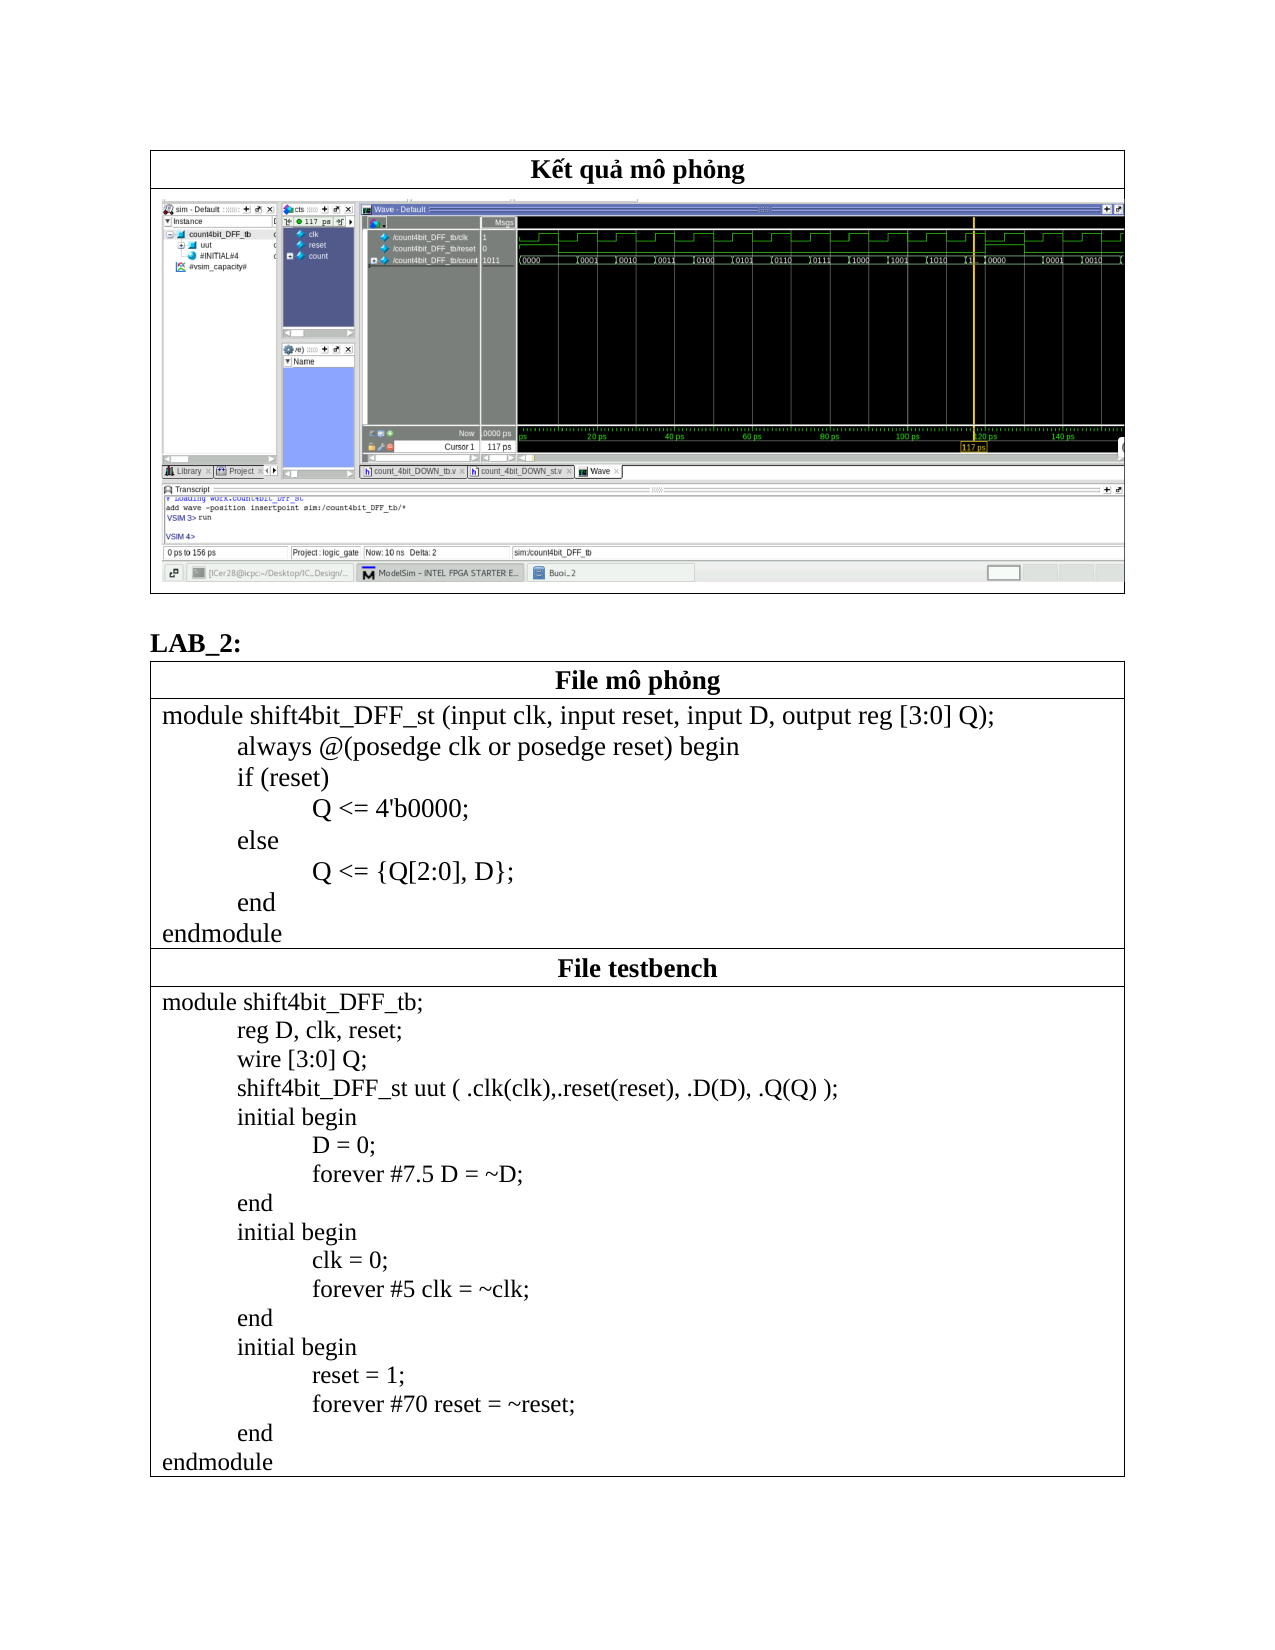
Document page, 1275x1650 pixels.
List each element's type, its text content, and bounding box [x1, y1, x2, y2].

picture [161, 199, 1125, 582]
table_cell module shift4bit_DFF_st (input clk, input reset, input D, output reg [3:0] Q); always @(posedge clk or posedge reset) begin if (reset) Q <= 4'b0000; else Q <= {Q[2:0], D}; end endmodule [151, 699, 1124, 948]
table_header Kết quả mô phỏng [151, 151, 1124, 187]
table_cell File testbench [151, 949, 1124, 986]
table_cell module shift4bit_DFF_tb; reg D, clk, reset; wire [3:0] Q; shift4bit_DFF_st uut ( .clk(clk),.reset(reset), .D(D), .Q(Q) ); initial begin D = 0; forever #7.5 D = ~D; end initial begin clk = 0; forever #5 clk = ~clk; end initial begin reset = 1; forever #70 reset = ~reset; end endmodule [151, 987, 1124, 1476]
table_cell [151, 189, 1124, 592]
text LAB_2: [150, 627, 1125, 658]
table_header File mô phỏng [151, 662, 1124, 698]
